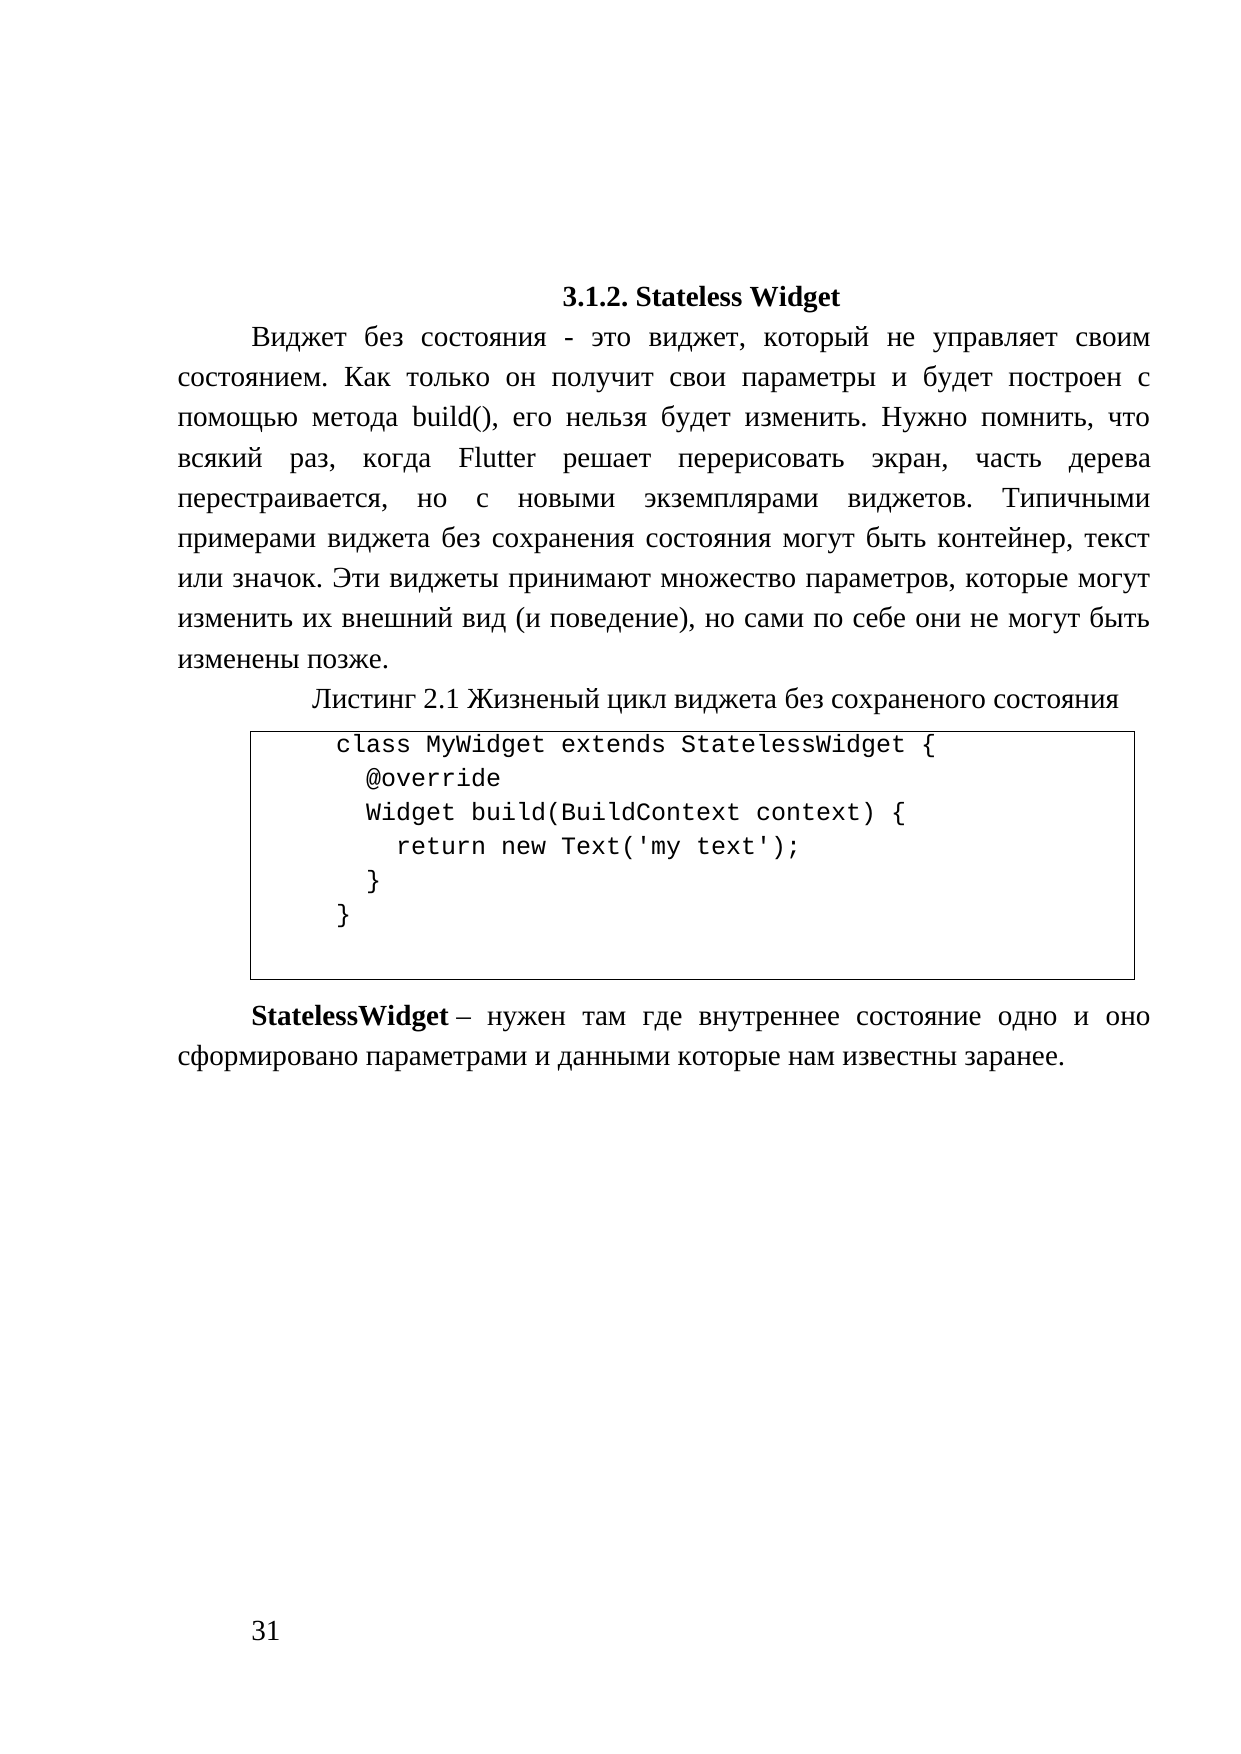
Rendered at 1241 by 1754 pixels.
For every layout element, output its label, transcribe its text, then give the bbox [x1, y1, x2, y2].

text Листинг 2.1 Жизненый цикл виджета без сохраненого состояния [177, 681, 1119, 714]
text Виджет без состояния - это виджет, который не управляет своим состоянием. Как только он получит свои параметры и будет построен с помощью метода build(), его нельзя будет изменить. Нужно помнить, что всякий раз, когда Flutter решает перерисовать экран, часть дерева перестраивается, но с новыми экземплярами виджетов. Типичными примерами виджета без сохранения состояния могут быть контейнер, текст или значок. Эти виджеты принимают множество параметров, которые могут изменить их внешний вид (и поведение), но сами по себе они не могут быть изменены позже. [177, 319, 1151, 674]
text 3.1.2. Stateless Widget [177, 279, 1152, 312]
text StatelessWidget – нужен там где внутреннее состояние одно и оно сформировано параметрами и данными которые нам известны заранее. [177, 998, 1151, 1072]
